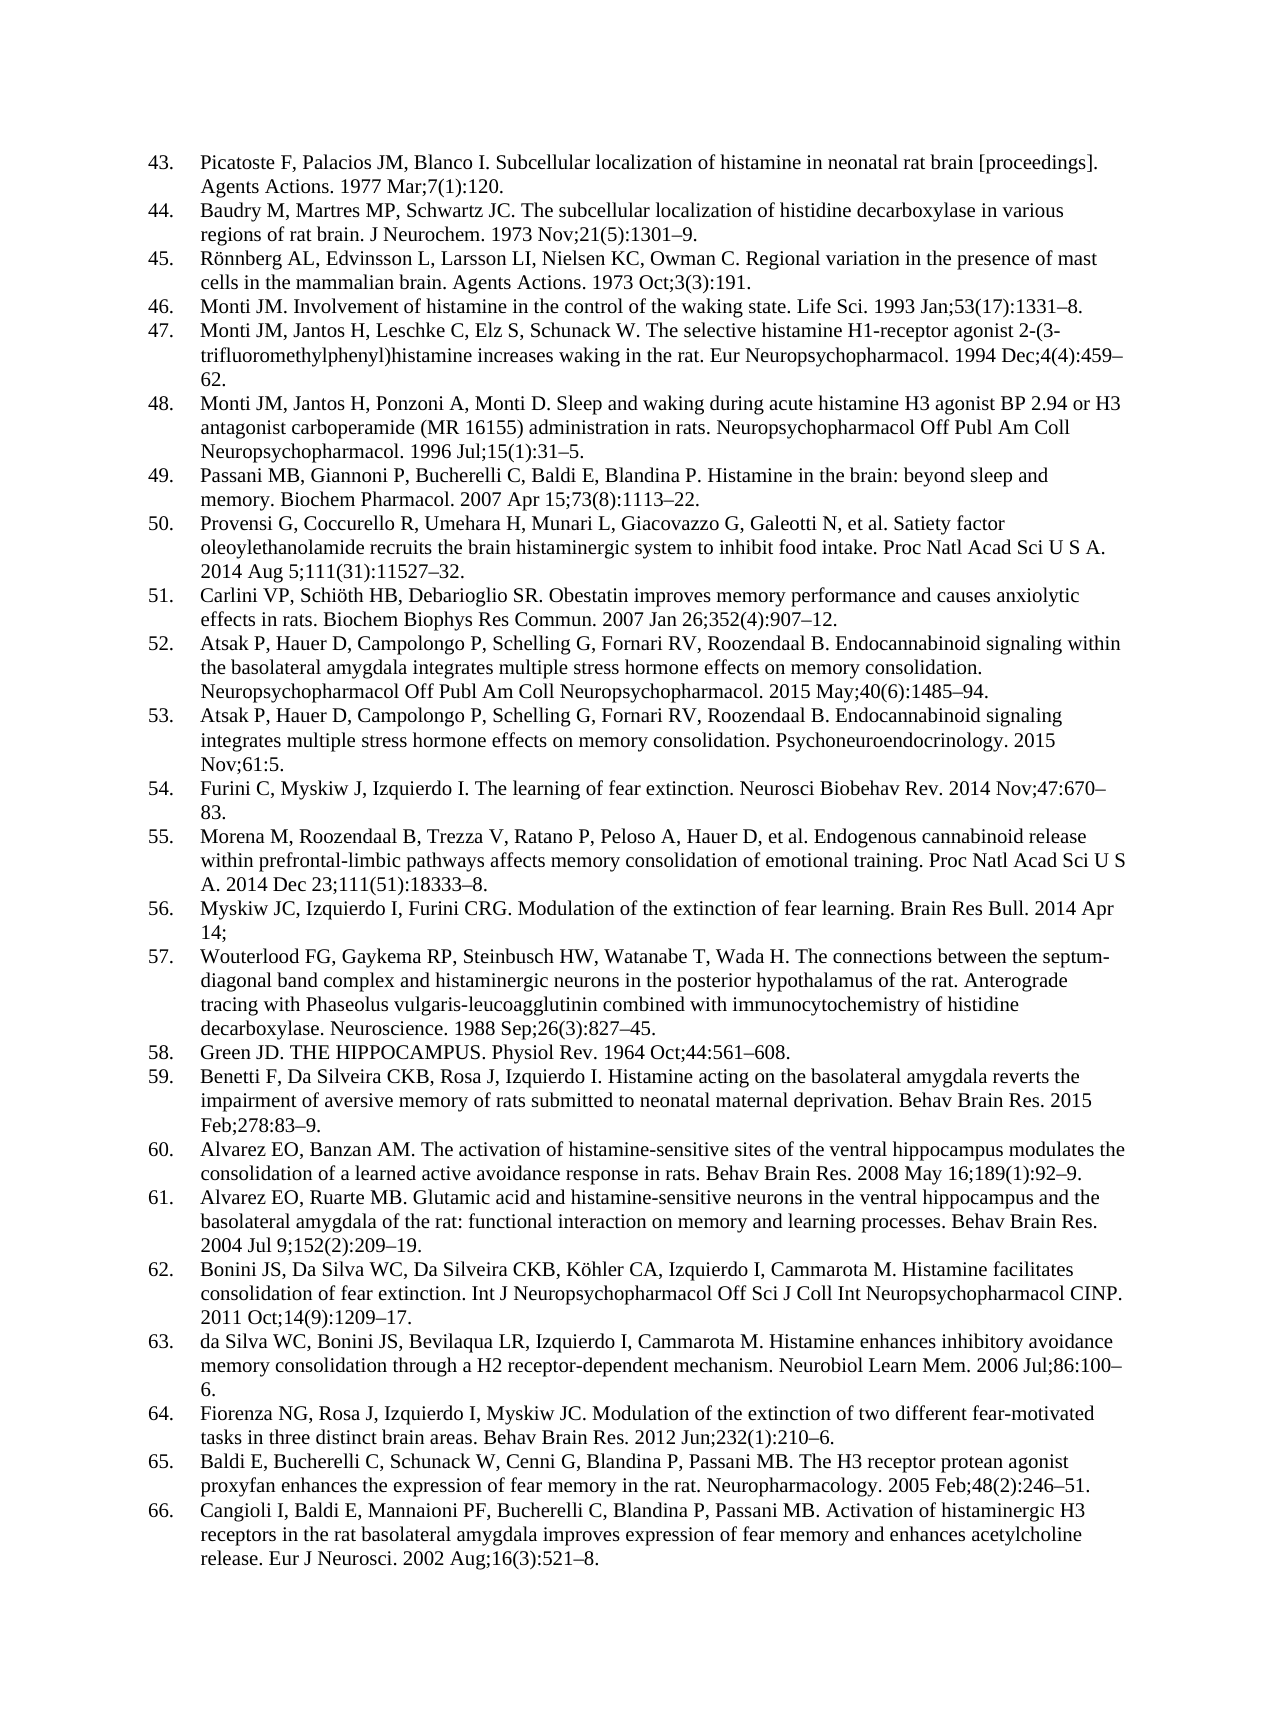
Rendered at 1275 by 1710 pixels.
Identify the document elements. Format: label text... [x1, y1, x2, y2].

text 53. Atsak P, Hauer D, Campolongo P, Schelling G, Fornari RV, Roozendaal B. Endocannabinoid signaling integrates multiple stress hormone effects on memory consolidation. Psychoneuroendocrinology. 2015 Nov;61:5. [148, 703, 1127, 776]
text 44. Baudry M, Martres MP, Schwartz JC. The subcellular localization of histidine decarboxylase in various regions of rat brain. J Neurochem. 1973 Nov;21(5):1301–9. [148, 198, 1127, 246]
text 62. Bonini JS, Da Silva WC, Da Silveira CKB, Köhler CA, Izquierdo I, Cammarota M. Histamine facilitates consolidation of fear extinction. Int J Neuropsychopharmacol Off Sci J Coll Int Neuropsychopharmacol CINP. 2011 Oct;14(9):1209–17. [148, 1257, 1127, 1329]
text 51. Carlini VP, Schiöth HB, Debarioglio SR. Obestatin improves memory performance and causes anxiolytic effects in rats. Biochem Biophys Res Commun. 2007 Jan 26;352(4):907–12. [148, 583, 1127, 631]
text 56. Myskiw JC, Izquierdo I, Furini CRG. Modulation of the extinction of fear learning. Brain Res Bull. 2014 Apr 14; [148, 896, 1127, 944]
text 50. Provensi G, Coccurello R, Umehara H, Munari L, Giacovazzo G, Galeotti N, et al. Satiety factor oleoylethanolamide recruits the brain histaminergic system to inhibit food intake. Proc Natl Acad Sci U S A. 2014 Aug 5;111(31):11527–32. [148, 511, 1127, 583]
text 54. Furini C, Myskiw J, Izquierdo I. The learning of fear extinction. Neurosci Biobehav Rev. 2014 Nov;47:670–83. [148, 776, 1127, 824]
text 58. Green JD. THE HIPPOCAMPUS. Physiol Rev. 1964 Oct;44:561–608. [148, 1040, 1127, 1064]
text 46. Monti JM. Involvement of histamine in the control of the waking state. Life Sci. 1993 Jan;53(17):1331–8. [148, 294, 1127, 318]
text 65. Baldi E, Bucherelli C, Schunack W, Cenni G, Blandina P, Passani MB. The H3 receptor protean agonist proxyfan enhances the expression of fear memory in the rat. Neuropharmacology. 2005 Feb;48(2):246–51. [148, 1449, 1127, 1497]
text 49. Passani MB, Giannoni P, Bucherelli C, Baldi E, Blandina P. Histamine in the brain: beyond sleep and memory. Biochem Pharmacol. 2007 Apr 15;73(8):1113–22. [148, 463, 1127, 511]
text 63. da Silva WC, Bonini JS, Bevilaqua LR, Izquierdo I, Cammarota M. Histamine enhances inhibitory avoidance memory consolidation through a H2 receptor-dependent mechanism. Neurobiol Learn Mem. 2006 Jul;86:100–6. [148, 1329, 1127, 1401]
text 45. Rönnberg AL, Edvinsson L, Larsson LI, Nielsen KC, Owman C. Regional variation in the presence of mast cells in the mammalian brain. Agents Actions. 1973 Oct;3(3):191. [148, 246, 1127, 294]
text 48. Monti JM, Jantos H, Ponzoni A, Monti D. Sleep and waking during acute histamine H3 agonist BP 2.94 or H3 antagonist carboperamide (MR 16155) administration in rats. Neuropsychopharmacol Off Publ Am Coll Neuropsychopharmacol. 1996 Jul;15(1):31–5. [148, 391, 1127, 463]
text 61. Alvarez EO, Ruarte MB. Glutamic acid and histamine-sensitive neurons in the ventral hippocampus and the basolateral amygdala of the rat: functional interaction on memory and learning processes. Behav Brain Res. 2004 Jul 9;152(2):209–19. [148, 1185, 1127, 1257]
text 43. Picatoste F, Palacios JM, Blanco I. Subcellular localization of histamine in neonatal rat brain [proceedings]. Agents Actions. 1977 Mar;7(1):120. [148, 150, 1127, 198]
text 47. Monti JM, Jantos H, Leschke C, Elz S, Schunack W. The selective histamine H1-receptor agonist 2-(3-trifluoromethylphenyl)histamine increases waking in the rat. Eur Neuropsychopharmacol. 1994 Dec;4(4):459–62. [148, 318, 1127, 391]
text 52. Atsak P, Hauer D, Campolongo P, Schelling G, Fornari RV, Roozendaal B. Endocannabinoid signaling within the basolateral amygdala integrates multiple stress hormone effects on memory consolidation. Neuropsychopharmacol Off Publ Am Coll Neuropsychopharmacol. 2015 May;40(6):1485–94. [148, 631, 1127, 703]
text 59. Benetti F, Da Silveira CKB, Rosa J, Izquierdo I. Histamine acting on the basolateral amygdala reverts the impairment of aversive memory of rats submitted to neonatal maternal deprivation. Behav Brain Res. 2015 Feb;278:83–9. [148, 1064, 1127, 1137]
text 64. Fiorenza NG, Rosa J, Izquierdo I, Myskiw JC. Modulation of the extinction of two different fear-motivated tasks in three distinct brain areas. Behav Brain Res. 2012 Jun;232(1):210–6. [148, 1401, 1127, 1449]
text 60. Alvarez EO, Banzan AM. The activation of histamine-sensitive sites of the ventral hippocampus modulates the consolidation of a learned active avoidance response in rats. Behav Brain Res. 2008 May 16;189(1):92–9. [148, 1137, 1127, 1185]
text 66. Cangioli I, Baldi E, Mannaioni PF, Bucherelli C, Blandina P, Passani MB. Activation of histaminergic H3 receptors in the rat basolateral amygdala improves expression of fear memory and enhances acetylcholine release. Eur J Neurosci. 2002 Aug;16(3):521–8. [148, 1497, 1127, 1570]
text 55. Morena M, Roozendaal B, Trezza V, Ratano P, Peloso A, Hauer D, et al. Endogenous cannabinoid release within prefrontal-limbic pathways affects memory consolidation of emotional training. Proc Natl Acad Sci U S A. 2014 Dec 23;111(51):18333–8. [148, 824, 1127, 896]
text 57. Wouterlood FG, Gaykema RP, Steinbusch HW, Watanabe T, Wada H. The connections between the septum-diagonal band complex and histaminergic neurons in the posterior hypothalamus of the rat. Anterograde tracing with Phaseolus vulgaris-leucoagglutinin combined with immunocytochemistry of histidine decarboxylase. Neuroscience. 1988 Sep;26(3):827–45. [148, 944, 1127, 1040]
